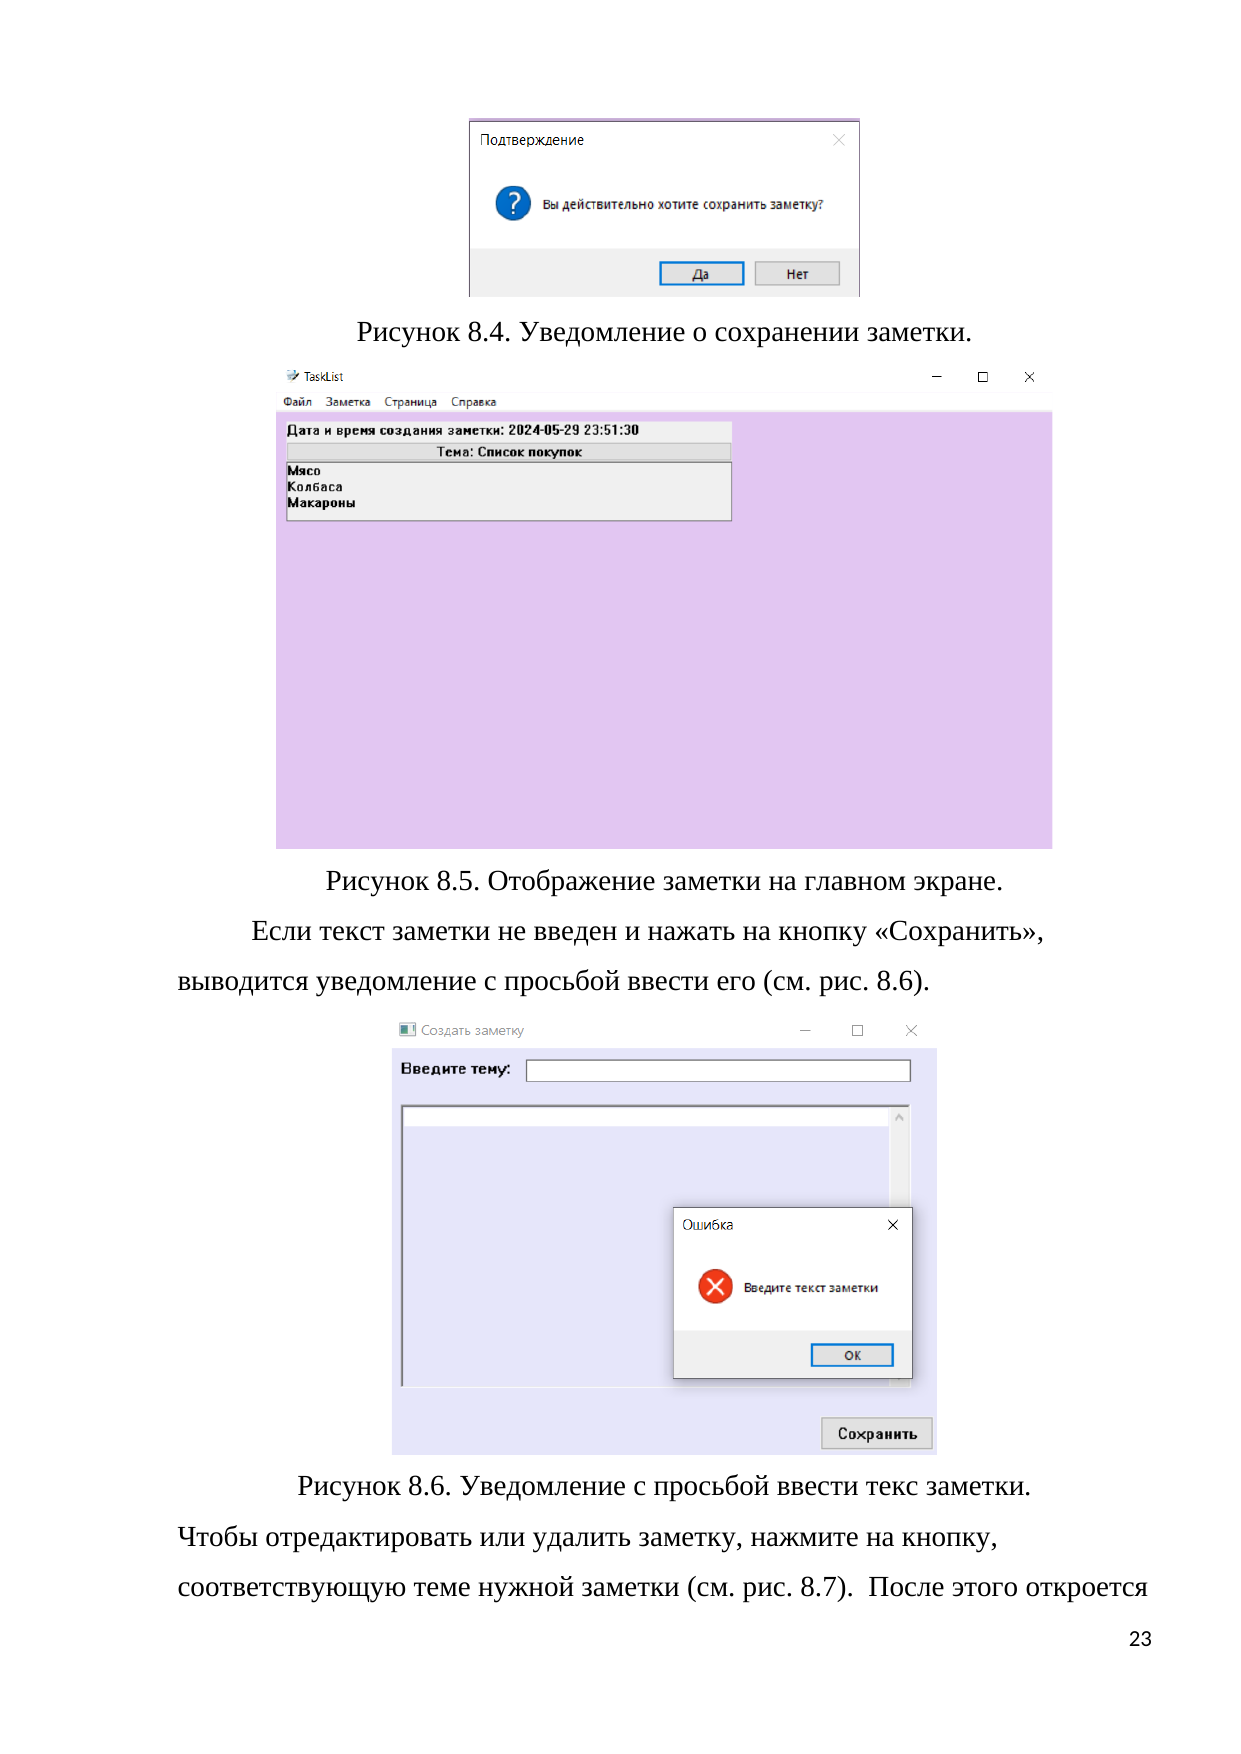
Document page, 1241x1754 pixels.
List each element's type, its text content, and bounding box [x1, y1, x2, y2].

text Рисунок 8.6. Уведомление с просьбой ввести текс заметки. [177, 1468, 1152, 1502]
text Если текст заметки не введен и нажать на кнопку «Сохранить», выводится уведомление с просьбой ввести его (см. рис. 8.6). [177, 913, 1152, 997]
text Рисунок 8.5. Отображение заметки на главном экране. [177, 863, 1152, 896]
picture [391, 1013, 937, 1455]
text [177, 1519, 1152, 1603]
picture [276, 363, 1053, 849]
picture [468, 118, 860, 297]
